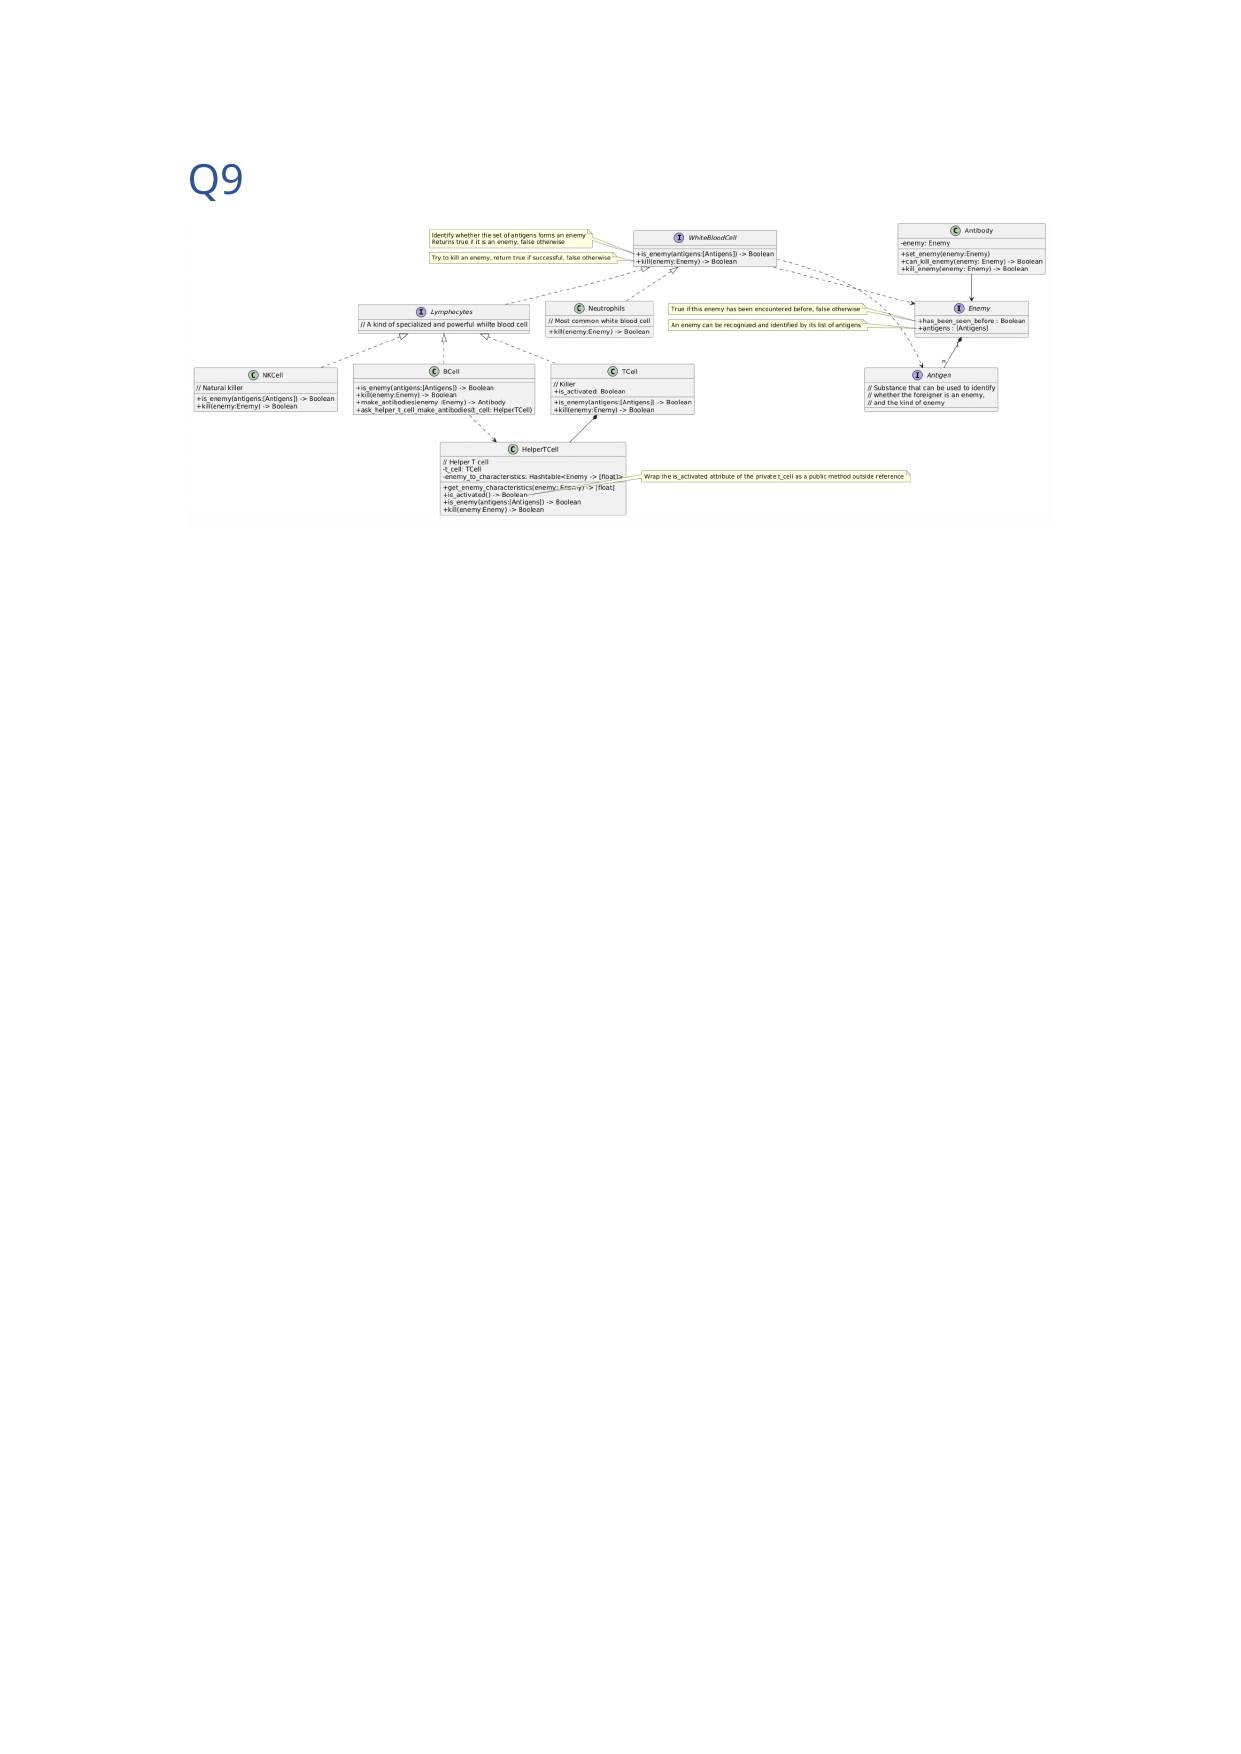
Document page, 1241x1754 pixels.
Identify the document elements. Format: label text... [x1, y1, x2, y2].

picture [187, 219, 1053, 526]
subtitle Q9 [187, 150, 1053, 207]
